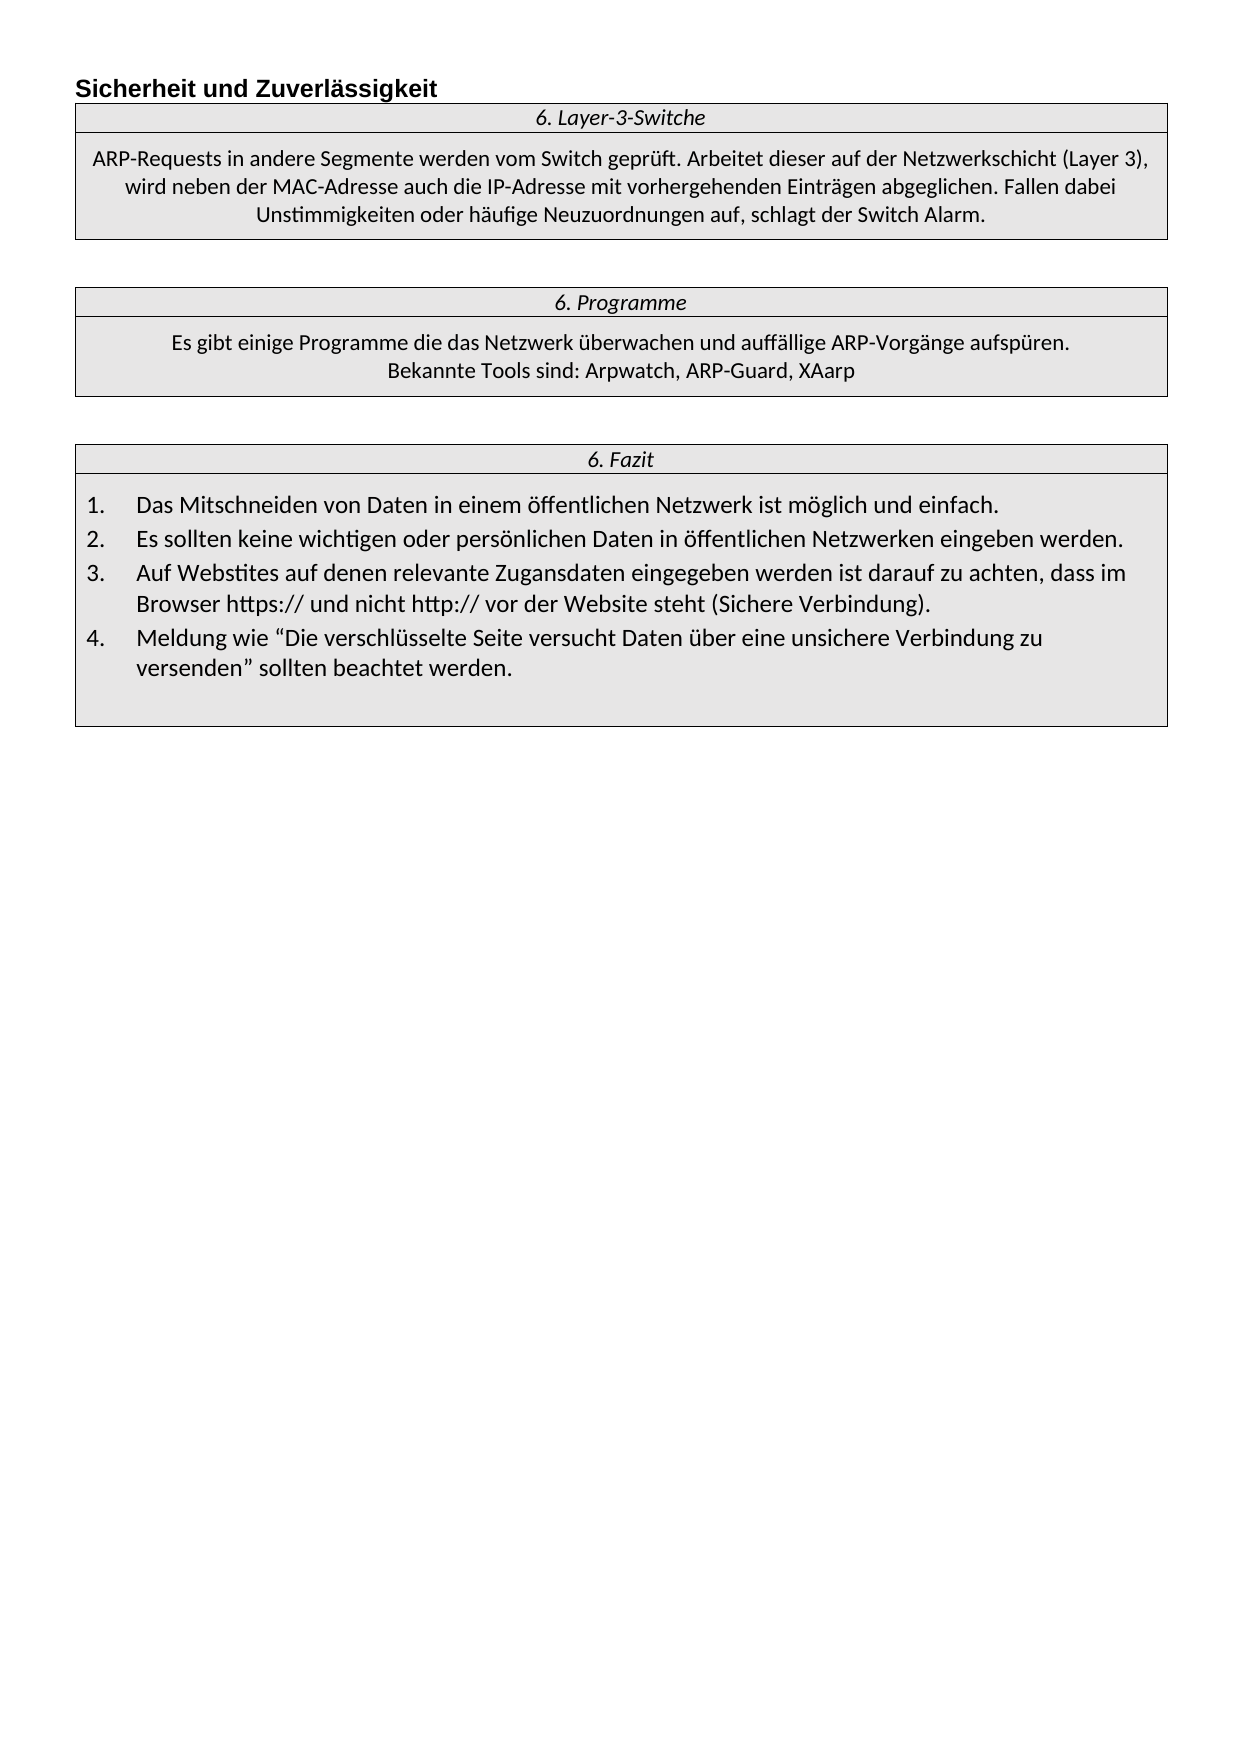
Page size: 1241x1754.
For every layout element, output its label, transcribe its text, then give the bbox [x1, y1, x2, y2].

table_header 6. Layer-3-Switche [76, 104, 1167, 132]
table_cell Das Mitschneiden von Daten in einem öffentlichen Netzwerk ist möglich und einfach. Es sollten keine wichtigen oder persönlichen Daten in öffentlichen Netzwerken eingeben werden. Auf Webstites auf denen relevante Zugansdaten eingegeben werden ist darauf zu achten, dass im Browser https:// und nicht http:// vor der Website steht (Sichere Verbindung). Meldung wie “Die verschlüsselte Seite versucht Daten über eine unsichere Verbindung zu versenden” sollten beachtet werden. [76, 474, 1167, 726]
table_cell ARP-Requests in andere Segmente werden vom Switch geprüft. Arbeitet dieser auf der Netzwerkschicht (Layer 3), wird neben der MAC-Adresse auch die IP-Adresse mit vorhergehenden Einträgen abgeglichen. Fallen dabei Unstimmigkeiten oder häufige Neuzuordnungen auf, schlagt der Switch Alarm. [76, 133, 1167, 239]
table_header 6. Fazit [76, 445, 1167, 473]
table_header 6. Programme [76, 288, 1167, 316]
table_cell Es gibt einige Programme die das Netzwerk überwachen und auffällige ARP-Vorgänge aufspüren. Bekannte Tools sind: Arpwatch, ARP-Guard, XAarp [76, 317, 1167, 396]
